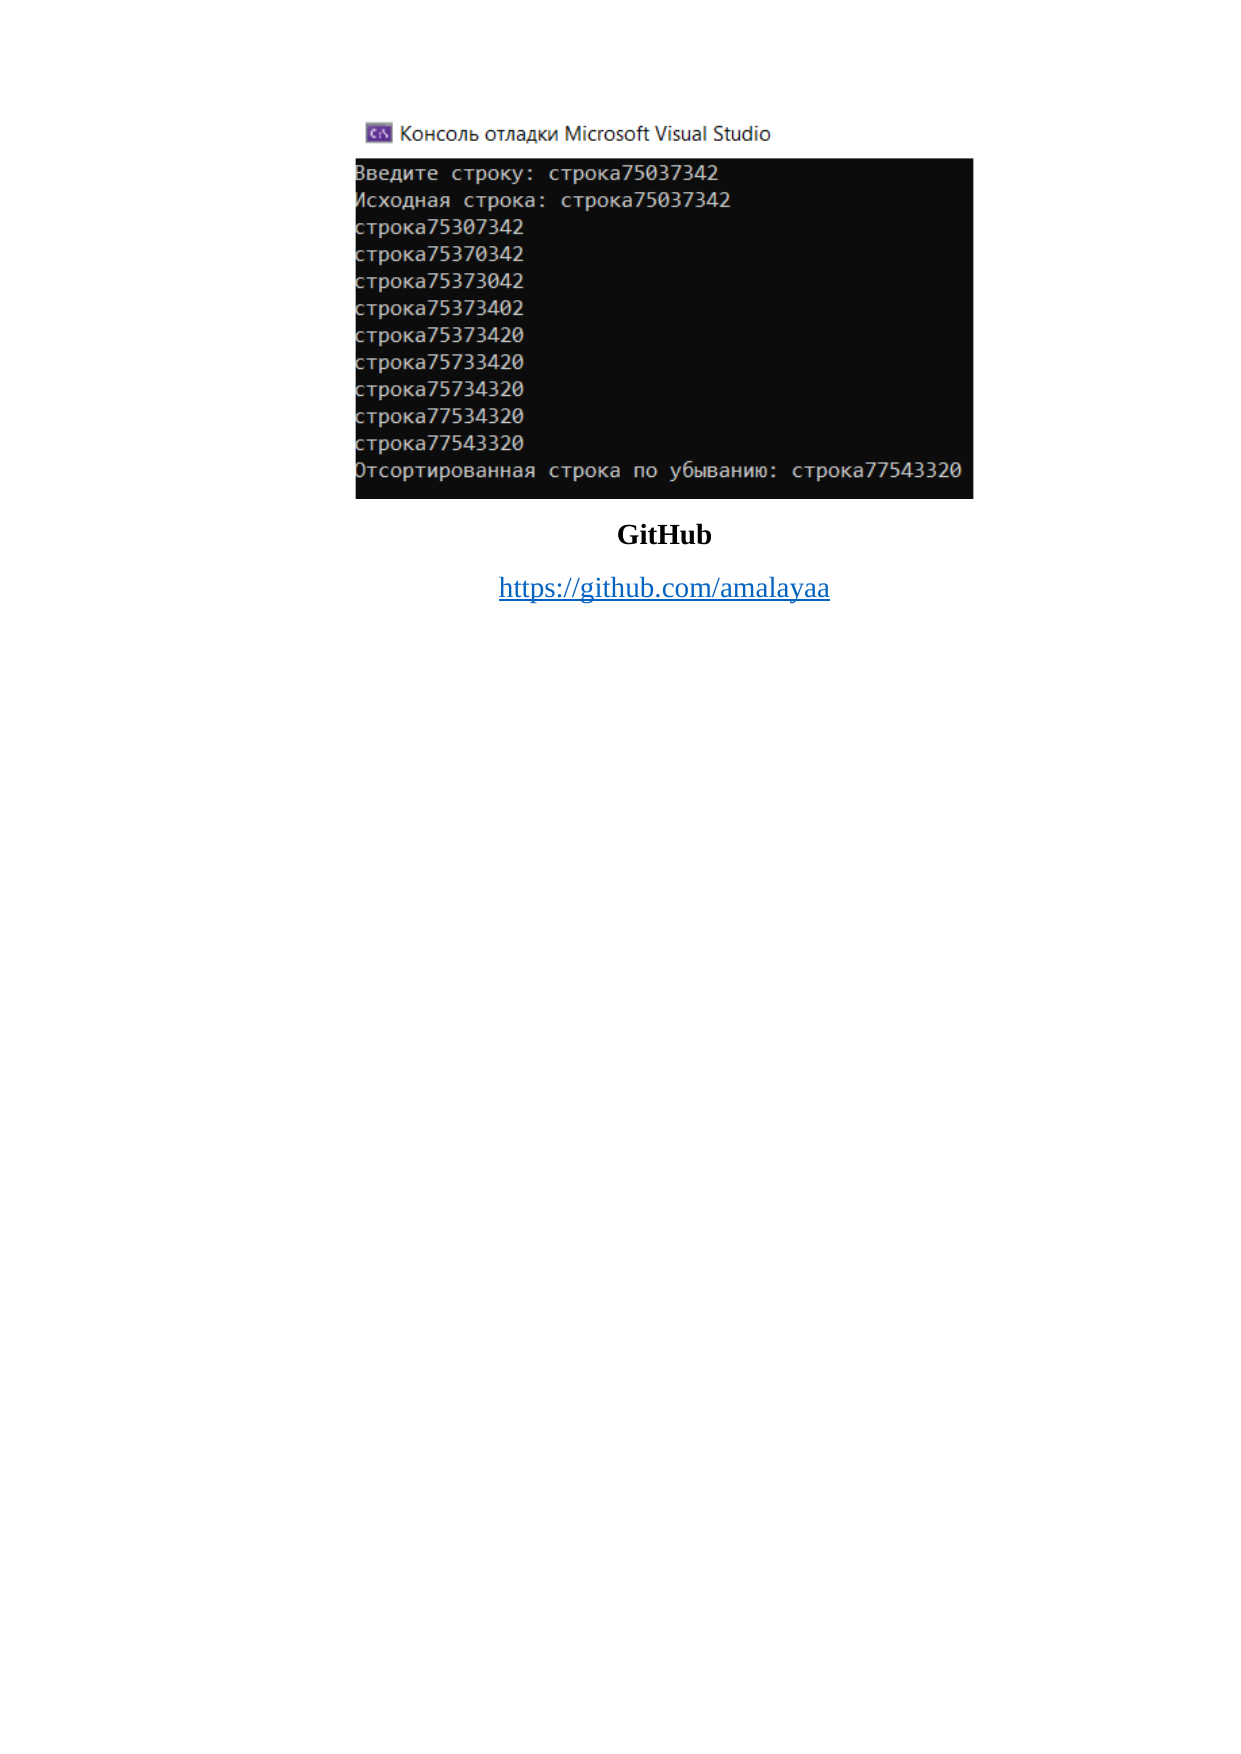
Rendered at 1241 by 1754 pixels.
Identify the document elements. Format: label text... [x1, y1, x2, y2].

picture [355, 118, 974, 499]
text https://github.com/amalayaa [177, 570, 1152, 603]
text GitHub [177, 517, 1152, 551]
